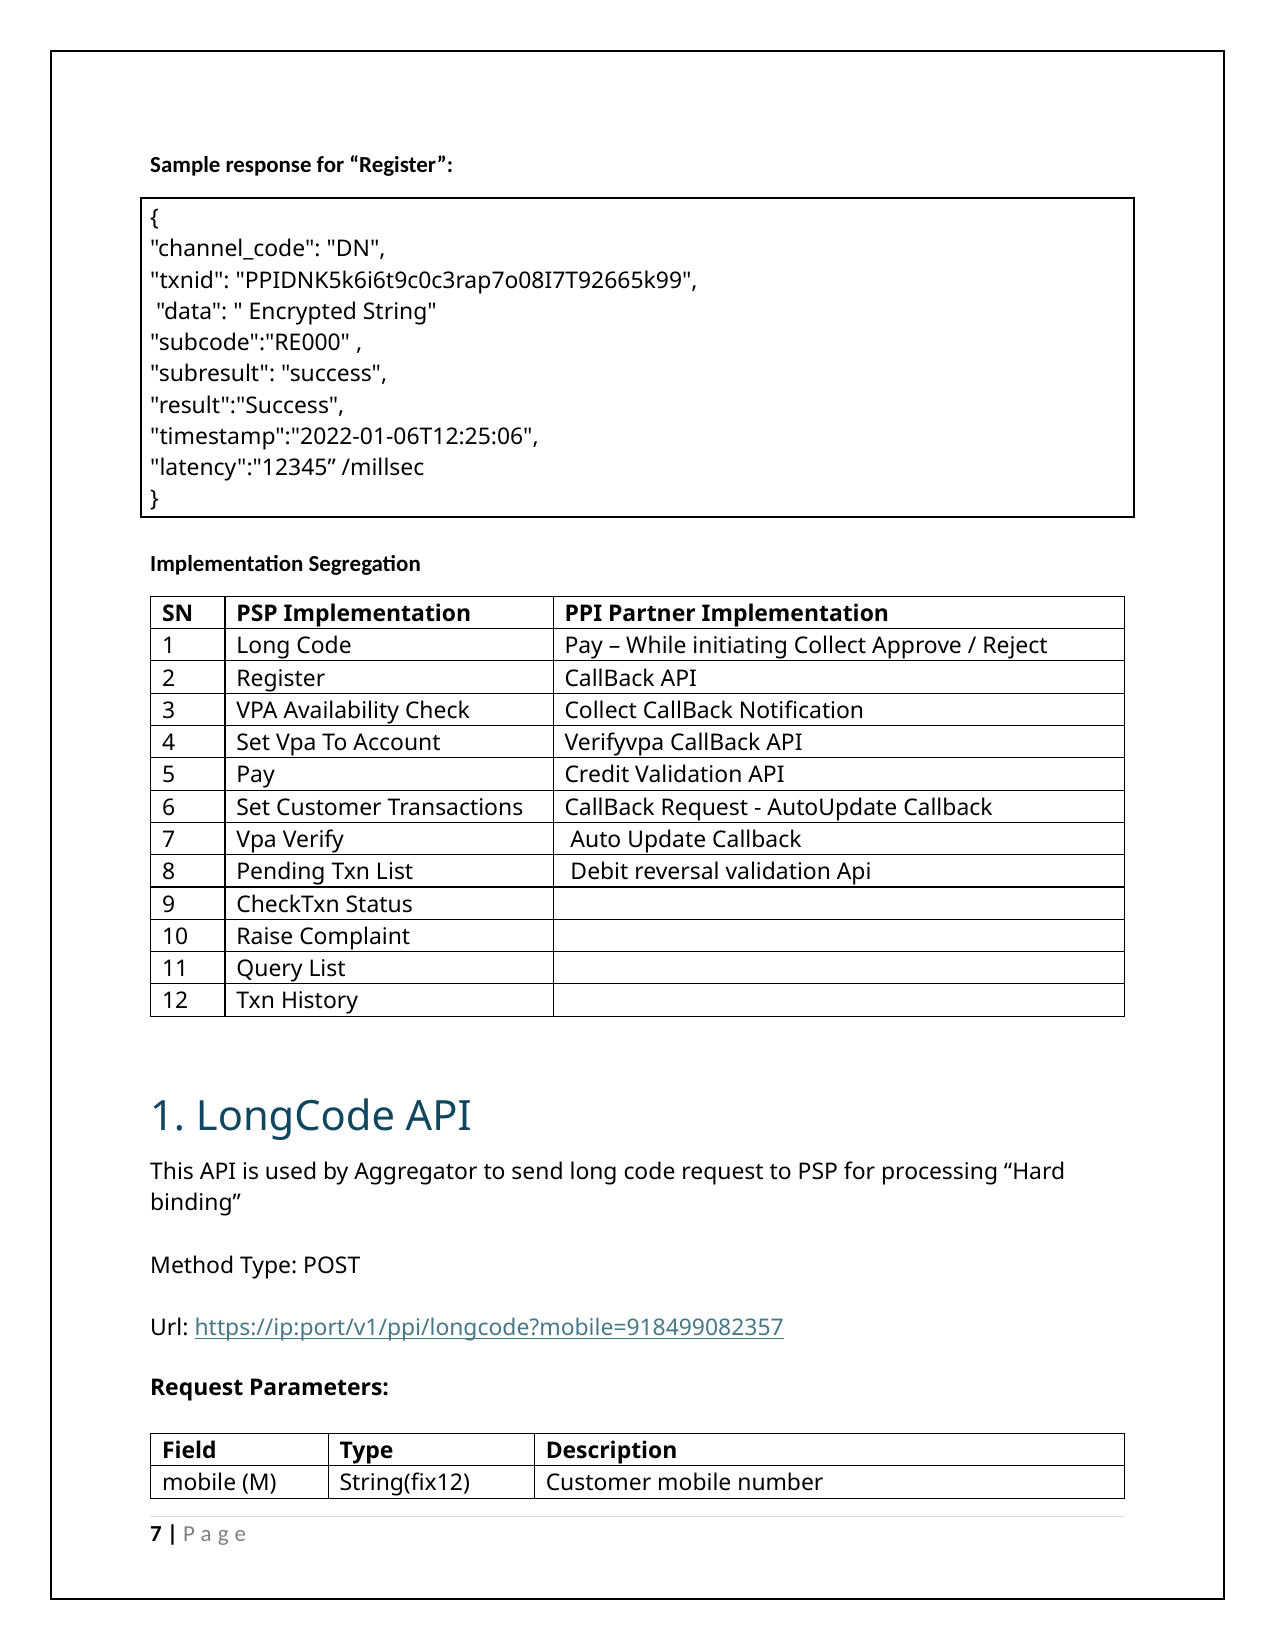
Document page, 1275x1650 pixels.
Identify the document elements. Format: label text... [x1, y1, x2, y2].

table_cell Query List [226, 952, 553, 983]
table_cell Txn History [226, 984, 553, 1016]
table_header Field [151, 1434, 328, 1465]
table_cell Set Customer Transactions [226, 791, 553, 822]
text "txnid": "PPIDNK5k6i6t9c0c3rap7o08I7T92665k99", [150, 263, 1125, 295]
table_cell CallBack API [554, 661, 1124, 693]
table_cell VPA Availability Check [226, 694, 553, 725]
text "data": " Encrypted String" [150, 295, 1125, 326]
table_cell 1 [151, 629, 224, 660]
table_cell CallBack Request - AutoUpdate Callback [554, 791, 1124, 822]
table_cell Set Vpa To Account [226, 726, 553, 757]
table_cell 2 [151, 661, 224, 693]
subtitle 1. LongCode API [150, 1085, 1125, 1142]
table_cell Verifyvpa CallBack API [554, 726, 1124, 757]
text "latency":"12345” /millsec [150, 451, 1125, 478]
text Url: https://ip:port/v1/ppi/longcode?mobile=918499082357 [150, 1311, 1125, 1342]
table_cell Raise Complaint [226, 920, 553, 951]
table_cell CheckTxn Status [226, 888, 553, 919]
table_cell 11 [151, 952, 224, 983]
table_cell Pay – While initiating Collect Approve / Reject [554, 629, 1124, 660]
text Method Type: POST [150, 1249, 1125, 1280]
table_cell 12 [151, 984, 224, 1016]
table_cell 5 [151, 758, 224, 789]
table_cell 3 [151, 694, 224, 725]
text This API is used by Aggregator to send long code request to PSP for processing “Hard binding” [150, 1155, 1125, 1217]
table_cell Pay [226, 758, 553, 789]
text "channel_code": "DN", [150, 232, 1125, 263]
text Sample response for “Register”: [150, 150, 1125, 178]
table_cell String(fix12) [329, 1466, 534, 1498]
table_cell mobile (M) [151, 1466, 328, 1498]
table_cell Long Code [226, 629, 553, 660]
table_header PSP Implementation [226, 597, 553, 628]
table_cell 10 [151, 920, 224, 951]
text { [142, 199, 1133, 232]
table_cell 4 [151, 726, 224, 757]
table_header SN [151, 597, 224, 628]
table_cell Register [226, 661, 553, 693]
text "subcode":"RE000" , [150, 326, 1125, 357]
text "timestamp":"2022-01-06T12:25:06", [150, 420, 1125, 451]
table_cell Vpa Verify [226, 823, 553, 854]
text "result":"Success", [150, 388, 1125, 420]
text } [142, 478, 1133, 516]
text Implementation Segregation [150, 549, 1125, 577]
table_cell 7 [151, 823, 224, 854]
table_header PPI Partner Implementation [554, 597, 1124, 628]
table_cell 6 [151, 791, 224, 822]
table_cell Collect CallBack Notification [554, 694, 1124, 725]
table_cell Debit reversal validation Api [554, 855, 1124, 886]
table_cell 8 [151, 855, 224, 886]
table_cell [554, 920, 1124, 951]
table_header Type [329, 1434, 534, 1465]
table_cell [554, 984, 1124, 1016]
table_cell Pending Txn List [226, 855, 553, 886]
table_cell Auto Update Callback [554, 823, 1124, 854]
table_cell Credit Validation API [554, 758, 1124, 789]
text "subresult": "success", [150, 357, 1125, 388]
text Request Parameters: [150, 1371, 1125, 1402]
table_cell [554, 952, 1124, 983]
table_cell 9 [151, 888, 224, 919]
table_cell Customer mobile number [535, 1466, 1124, 1498]
table_cell [554, 888, 1124, 919]
table_header Description [535, 1434, 1124, 1465]
